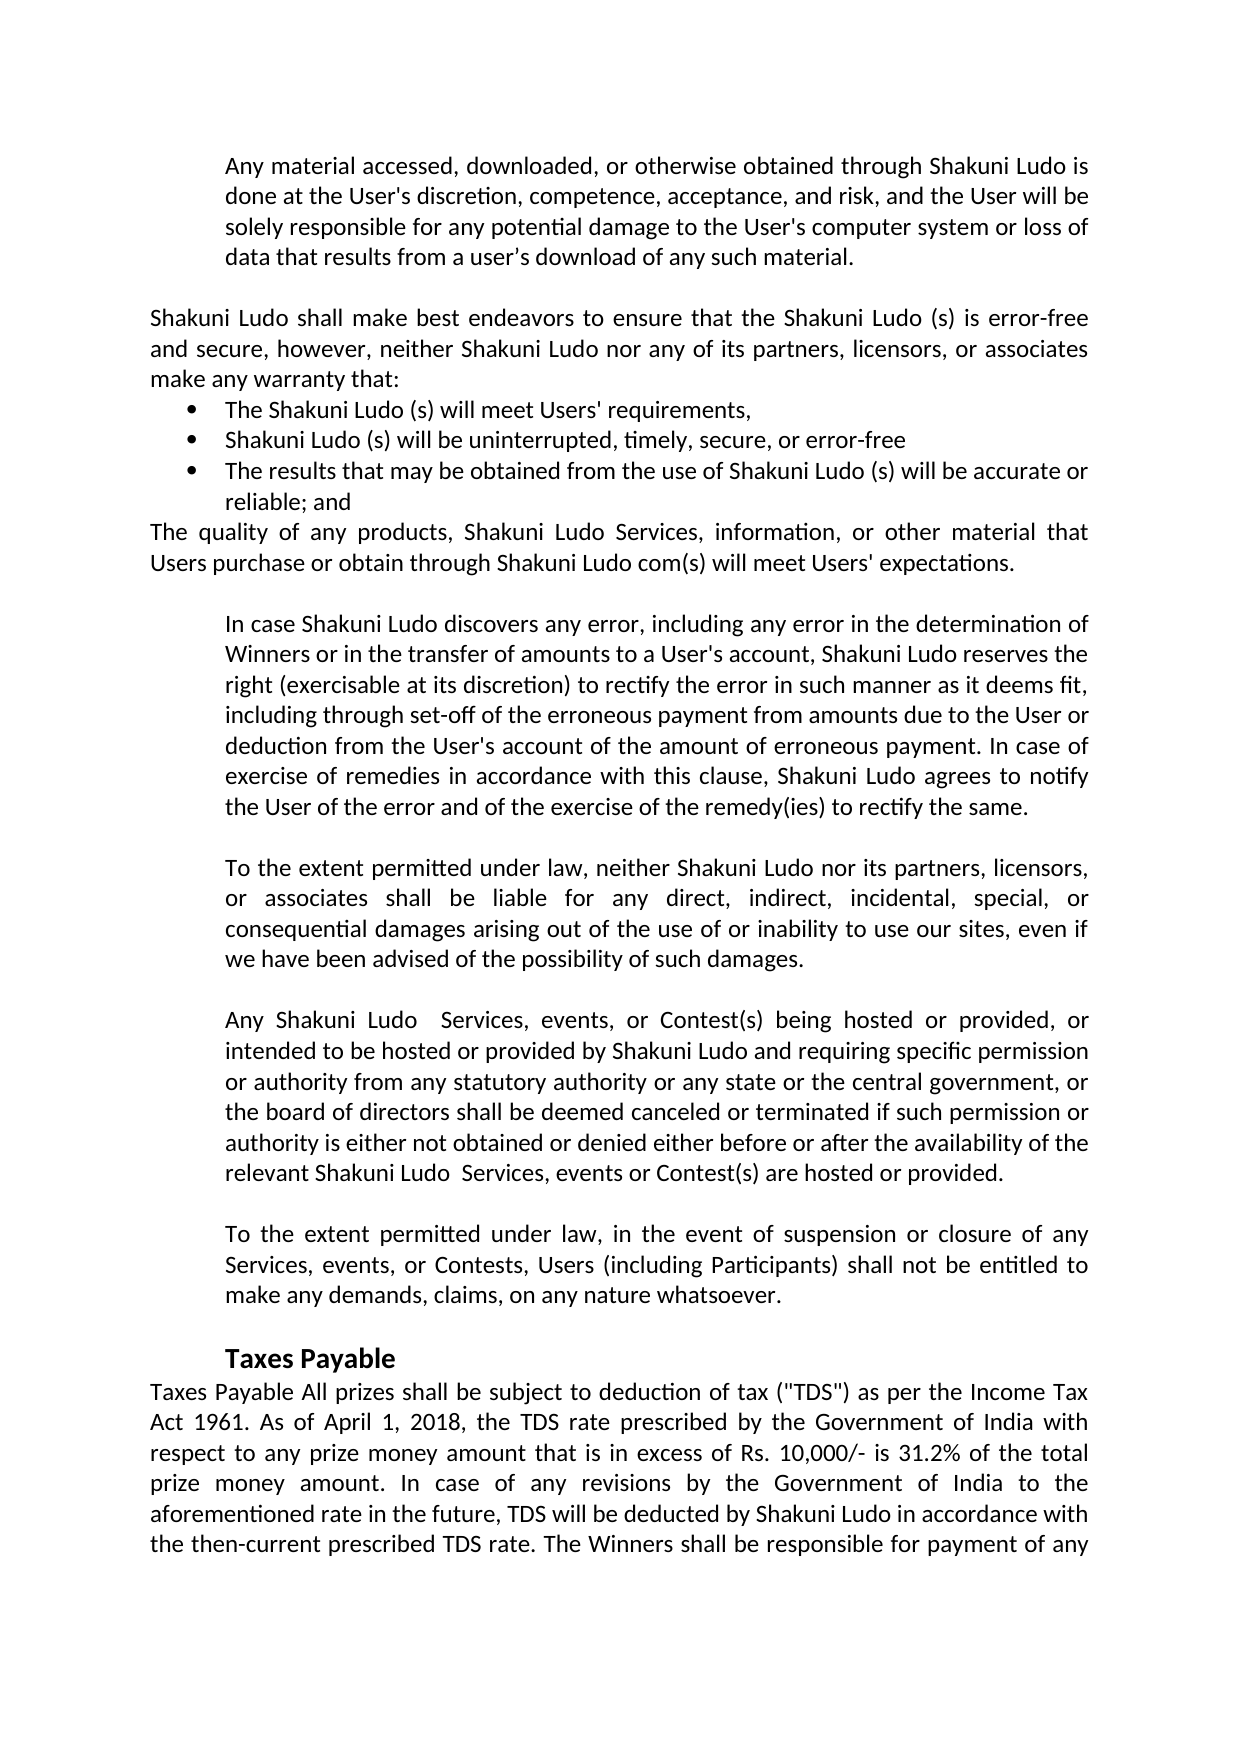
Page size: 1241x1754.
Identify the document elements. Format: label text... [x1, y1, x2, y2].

list In case Shakuni Ludo discovers any error, including any error in the determination of Winners or in the transfer of amounts to a User's account, Shakuni Ludo reserves the right (exercisable at its discretion) to rectify the error in such manner as it deems fit, including through set-off of the erroneous payment from amounts due to the User or deduction from the User's account of the amount of erroneous payment. In case of exercise of remedies in accordance with this clause, Shakuni Ludo agrees to notify the User of the error and of the exercise of the remedy(ies) to rectify the same. [225, 608, 1090, 821]
list Any material accessed, downloaded, or otherwise obtained through Shakuni Ludo is done at the User's discretion, competence, acceptance, and risk, and the User will be solely responsible for any potential damage to the User's computer system or loss of data that results from a user’s download of any such material. [225, 150, 1090, 272]
list To the extent permitted under law, neither Shakuni Ludo nor its partners, licensors, or associates shall be liable for any direct, indirect, incidental, special, or consequential damages arising out of the use of or inability to use our sites, even if we have been advised of the possibility of such damages. [225, 852, 1090, 974]
list Shakuni Ludo shall make best endeavors to ensure that the Shakuni Ludo (s) is error-free and secure, however, neither Shakuni Ludo nor any of its partners, licensors, or associates make any warranty that: [150, 303, 1090, 394]
list The Shakuni Ludo (s) will meet Users' requirements, [187, 394, 1090, 425]
list Taxes Payable [225, 1340, 1090, 1376]
list The quality of any products, Shakuni Ludo Services, information, or other material that Users purchase or obtain through Shakuni Ludo com(s) will meet Users' expectations. [150, 516, 1090, 577]
list The results that may be obtained from the use of Shakuni Ludo (s) will be accurate or reliable; and [187, 455, 1090, 516]
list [150, 1376, 1090, 1559]
list Shakuni Ludo (s) will be uninterrupted, timely, secure, or error-free [187, 425, 1090, 455]
list To the extent permitted under law, in the event of suspension or closure of any Services, events, or Contests, Users (including Participants) shall not be entitled to make any demands, claims, on any nature whatsoever. [225, 1218, 1090, 1310]
list Any Shakuni Ludo Services, events, or Contest(s) being hosted or provided, or intended to be hosted or provided by Shakuni Ludo and requiring specific permission or authority from any statutory authority or any state or the central government, or the board of directors shall be deemed canceled or terminated if such permission or authority is either not obtained or denied either before or after the availability of the relevant Shakuni Ludo Services, events or Contest(s) are hosted or provided. [225, 1004, 1090, 1188]
